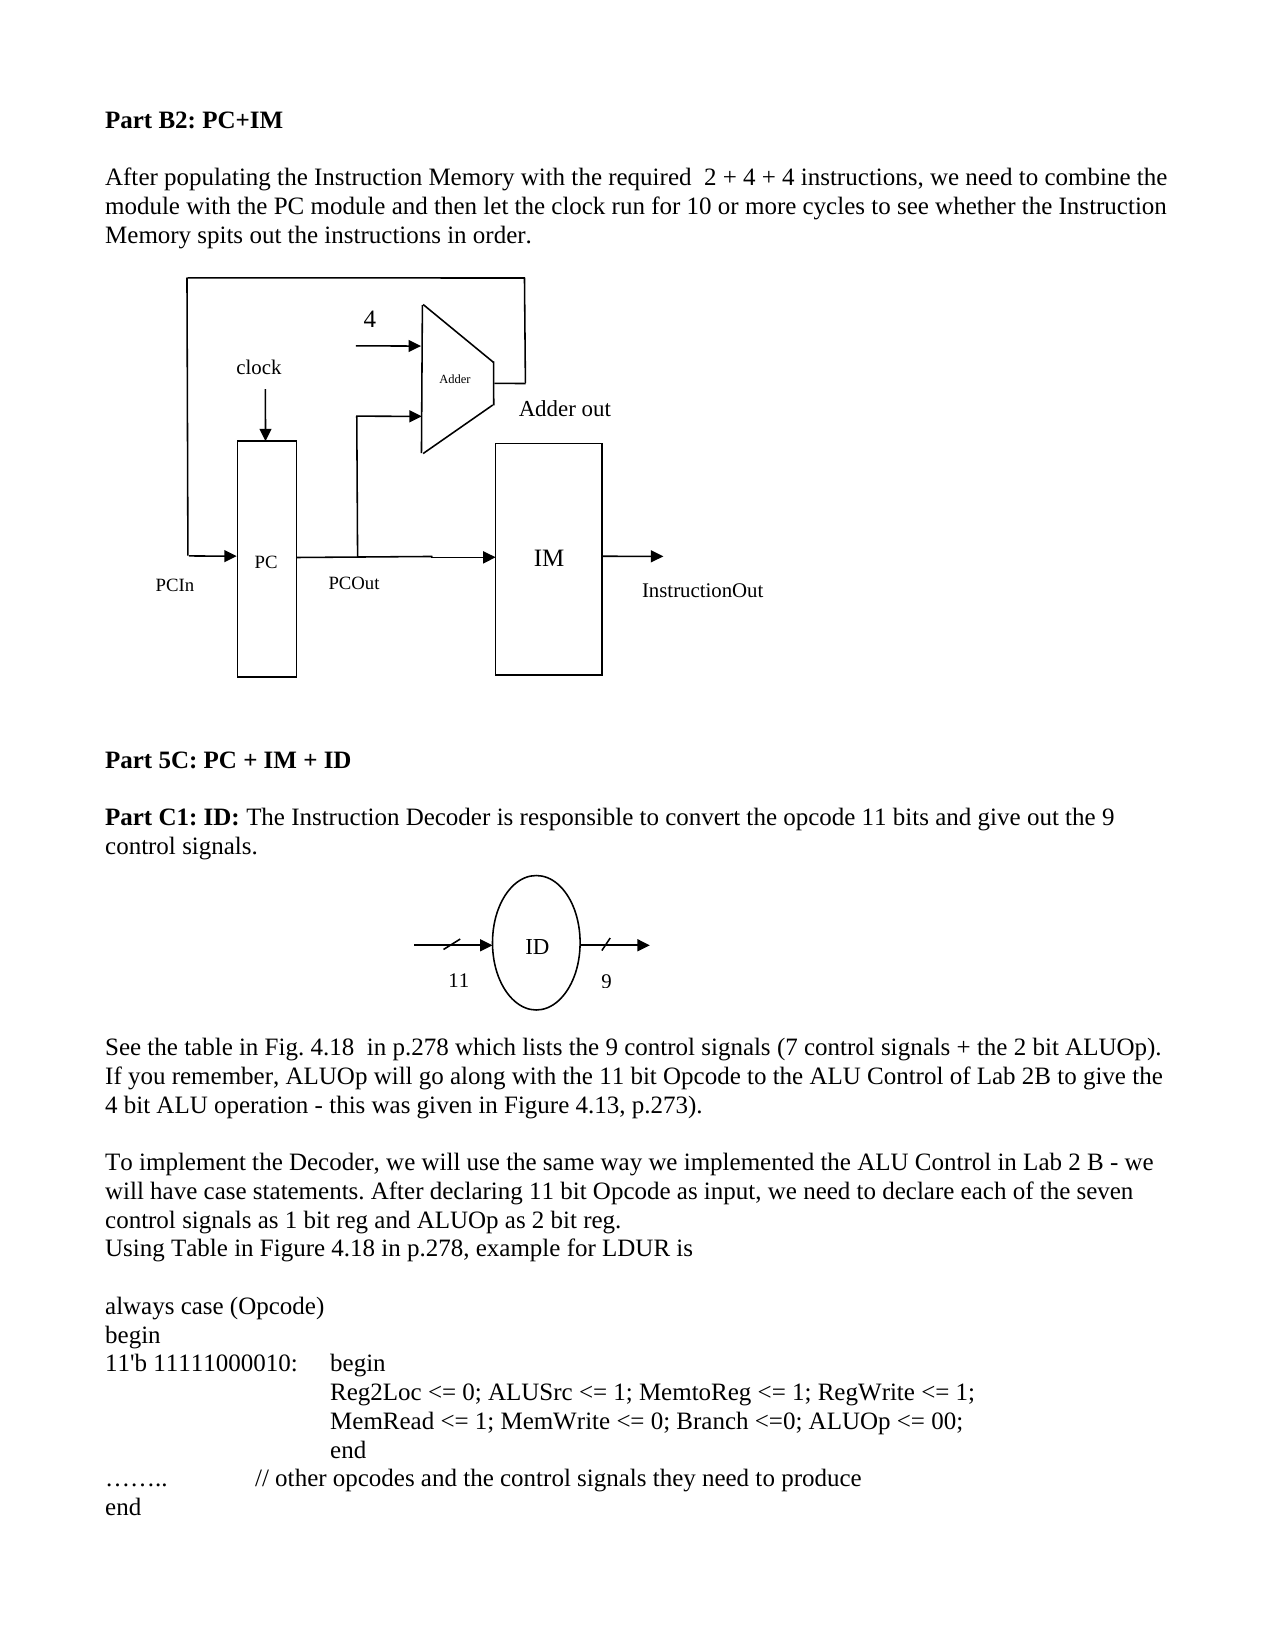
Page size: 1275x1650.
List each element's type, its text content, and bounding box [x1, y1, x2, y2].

text See the table in Fig. 4.18 in p.278 which lists the 9 control signals (7 control signals + the 2 bit ALUOp). If you remember, ALUOp will go along with the 11 bit Opcode to the ALU Control of Lab 2B to give the 4 bit ALU operation - this was given in Figure 4.13, p.273). [105, 1032, 1170, 1118]
text begin [105, 1320, 1170, 1348]
text To implement the Decoder, we will use the same way we implemented the ALU Control in Lab 2 B - we will have case statements. After declaring 11 bit Opcode as input, we need to declare each of the seven control signals as 1 bit reg and ALUOp as 2 bit reg. [105, 1147, 1170, 1233]
text end [105, 1492, 1170, 1521]
text Reg2Loc <= 0; ALUSrc <= 1; MemtoReg <= 1; RegWrite <= 1; [255, 1377, 1170, 1406]
text MemRead <= 1; MemWrite <= 0; Branch <=0; ALUOp <= 00; [105, 1406, 1170, 1435]
text Part 5C: PC + IM + ID [105, 745, 1170, 773]
text Using Table in Figure 4.18 in p.278, example for LDUR is [105, 1233, 1170, 1262]
text …….. // other opcodes and the control signals they need to produce [105, 1463, 1170, 1492]
text always case (Opcode) [105, 1291, 1170, 1320]
text Part C1: ID: The Instruction Decoder is responsible to convert the opcode 11 bits and give out the 9 control signals. [105, 802, 1170, 860]
text Part B2: PC+IM [105, 105, 1170, 134]
text After populating the Instruction Memory with the required 2 + 4 + 4 instructions, we need to combine the module with the PC module and then let the clock run for 10 or more cycles to see whether the Instruction Memory spits out the instructions in order. [105, 162, 1170, 249]
text end [255, 1435, 1170, 1463]
text 11'b 11111000010: begin [105, 1348, 1170, 1377]
